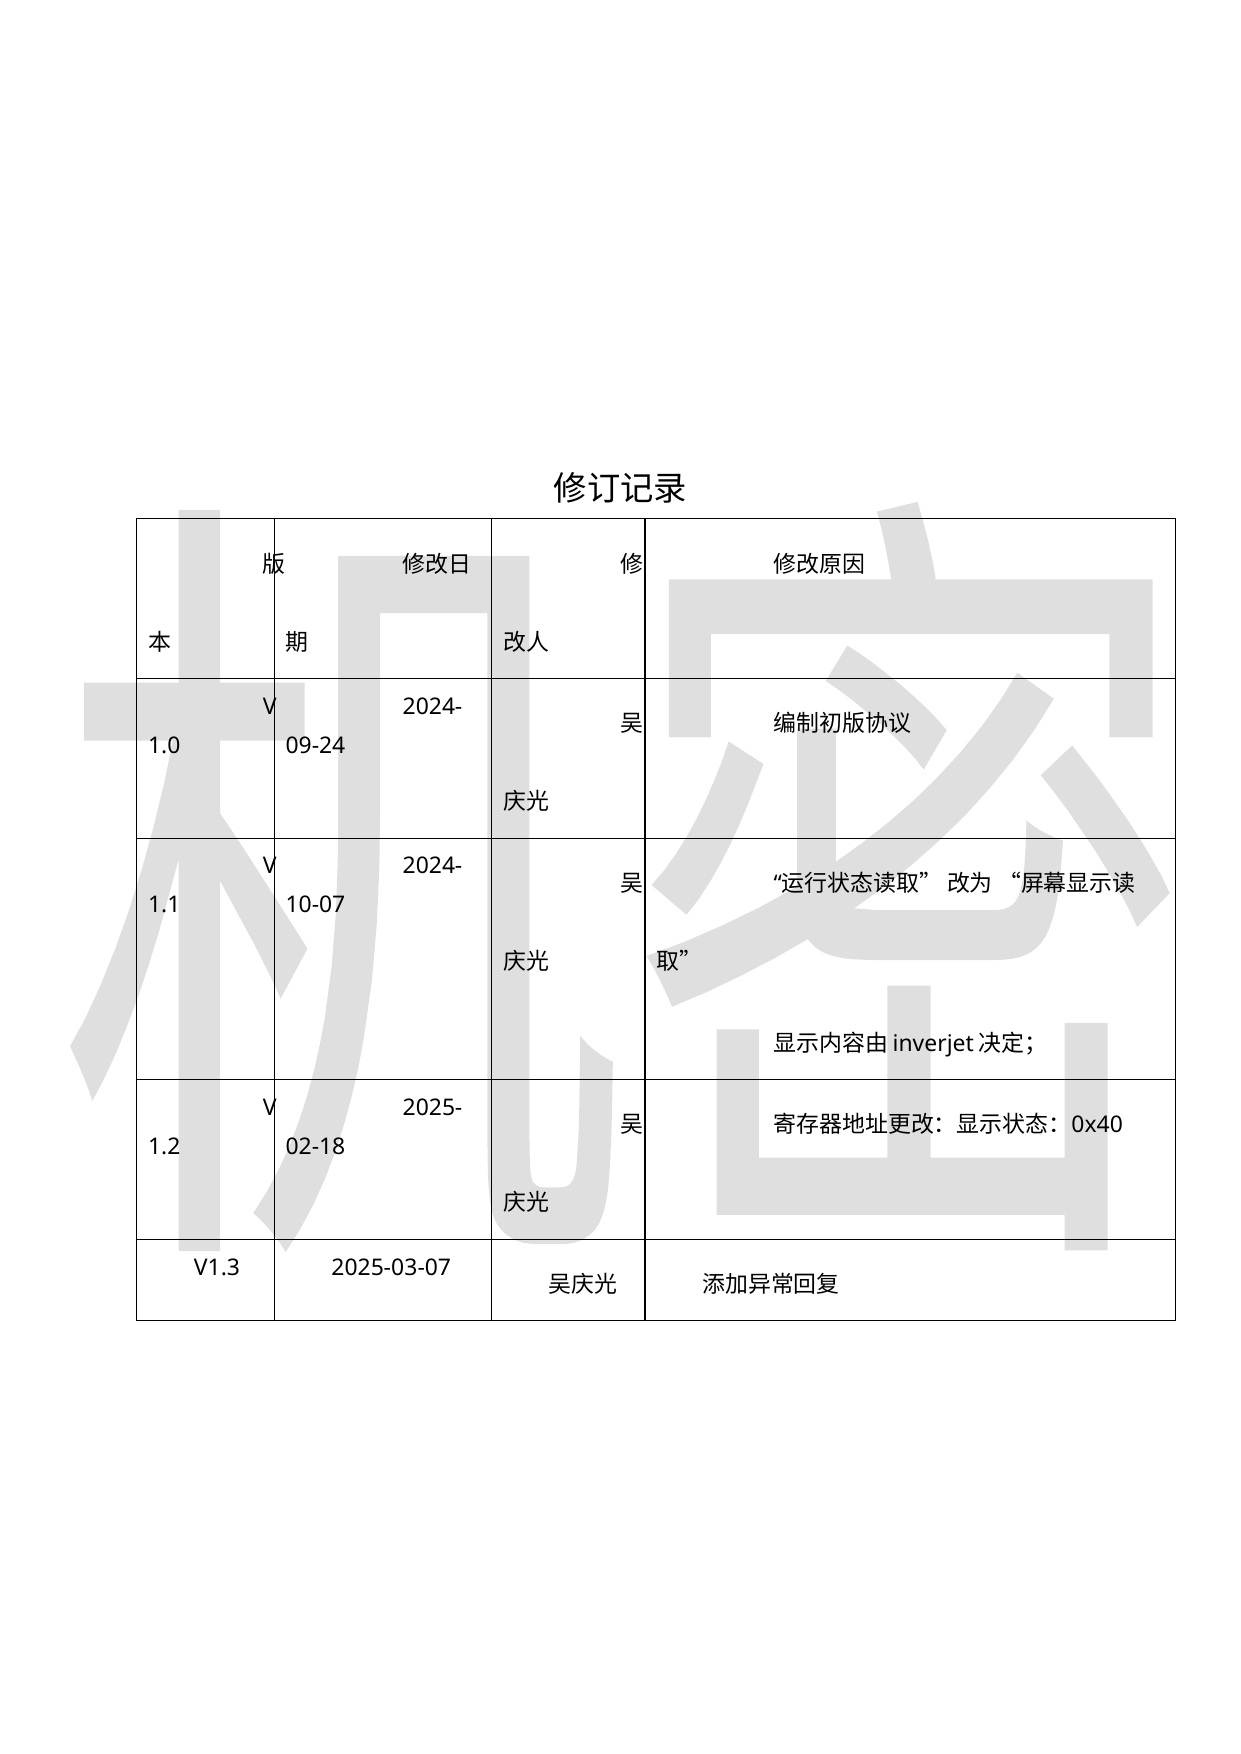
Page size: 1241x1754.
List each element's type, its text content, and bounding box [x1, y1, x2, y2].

table_cell V1.2 [137, 1080, 274, 1238]
table_header 修改日期 [275, 519, 491, 678]
table_cell 2025-03-07 [275, 1240, 491, 1320]
table_cell V1.1 [137, 839, 274, 1079]
table_cell 吴庆光 [492, 679, 644, 837]
table_cell 2025-02-18 [275, 1080, 491, 1238]
table_cell V1.0 [137, 679, 274, 837]
table_cell 吴庆光 [492, 1080, 644, 1238]
table_cell V1.3 [137, 1240, 274, 1320]
table_header 修改人 [492, 519, 644, 678]
table_header 修改原因 [646, 519, 1175, 678]
table_cell 编制初版协议 [646, 679, 1175, 837]
table_cell 寄存器地址更改：显示状态：0x40 [646, 1080, 1175, 1238]
table_cell “运行状态读取” 改为 “屏幕显示读取” 显示内容由inverjet决定； [646, 839, 1175, 1079]
table_cell 2024-09-24 [275, 679, 491, 837]
text 修订记录 [187, 453, 1053, 518]
table_header 版本 [137, 519, 274, 678]
table_cell 添加异常回复 [646, 1240, 1175, 1320]
table_cell 2024-10-07 [275, 839, 491, 1079]
table_cell 吴庆光 [492, 839, 644, 1079]
table_cell 吴庆光 [492, 1240, 644, 1320]
